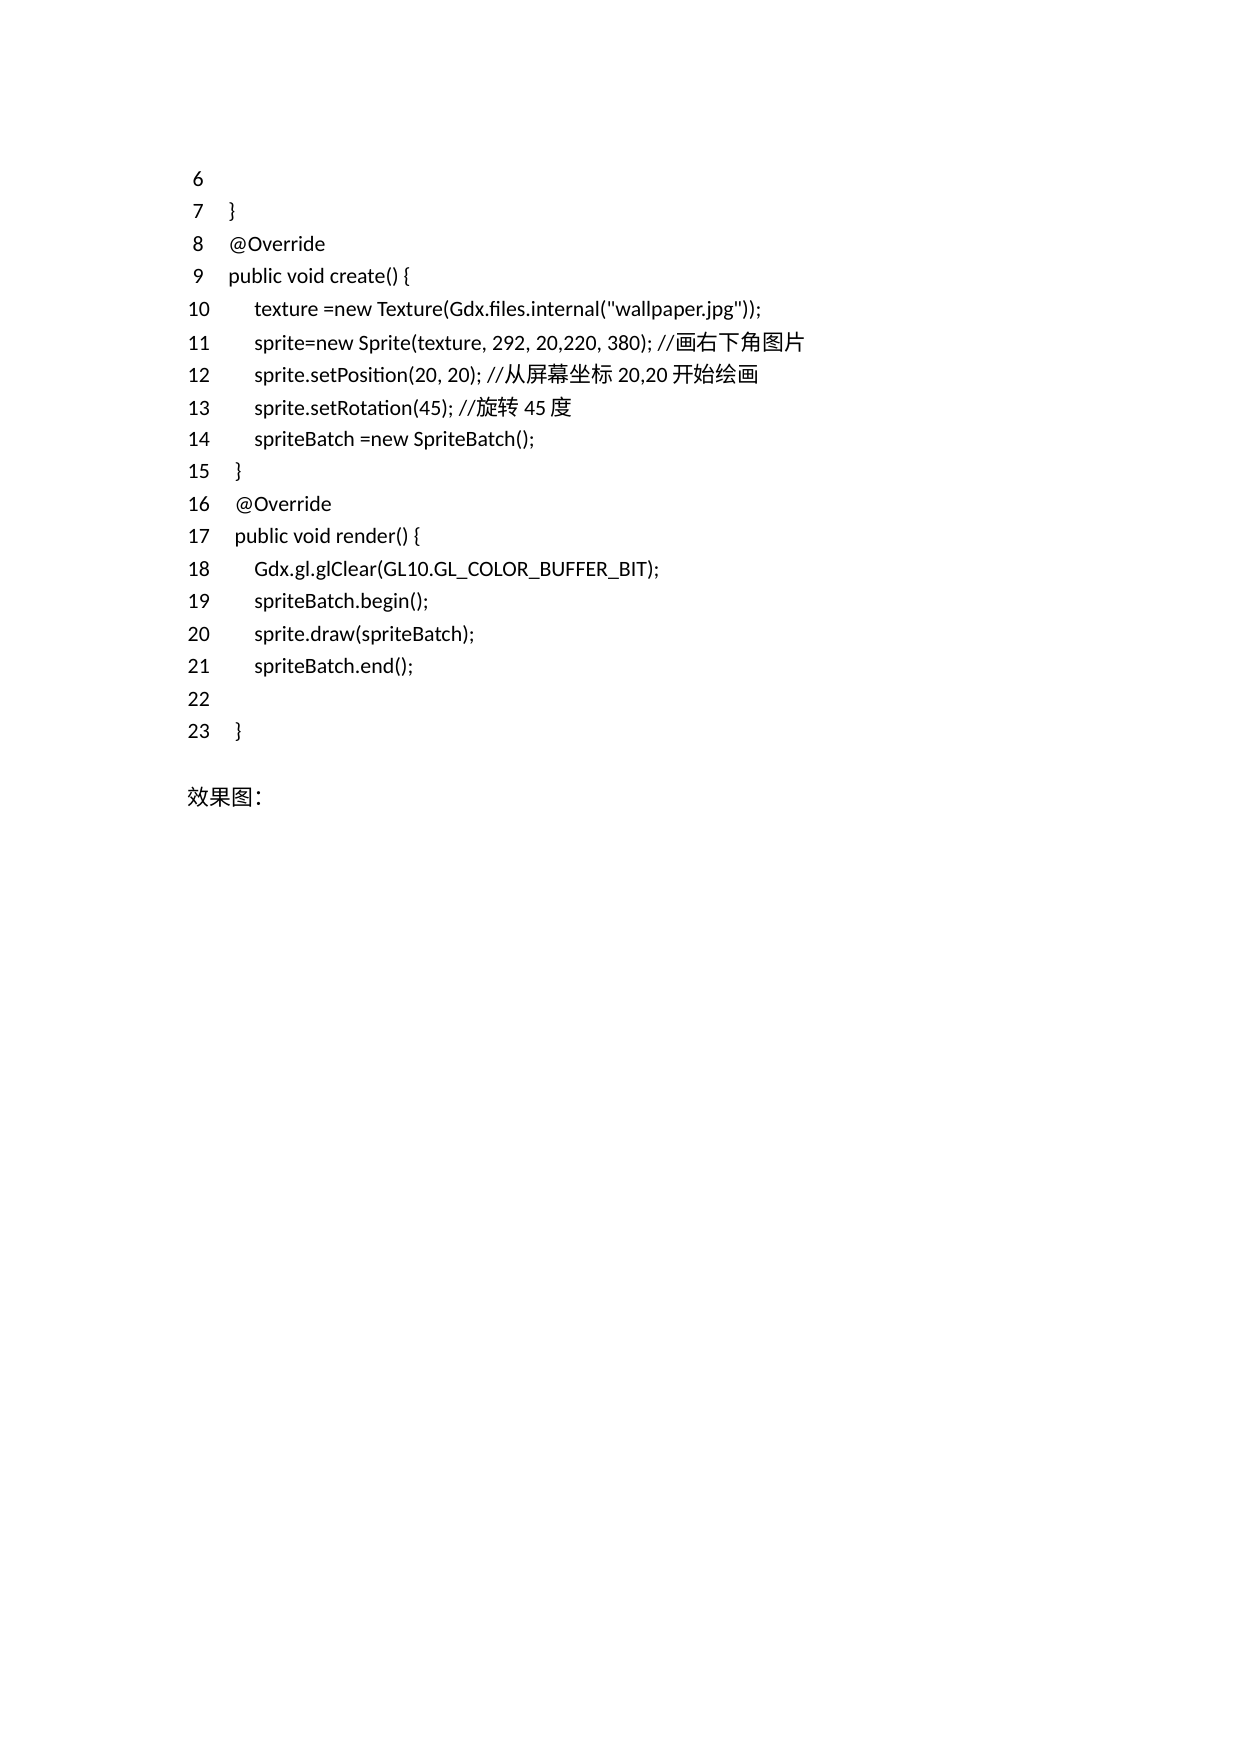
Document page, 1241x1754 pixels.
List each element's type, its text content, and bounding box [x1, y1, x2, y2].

text 16 @Override [187, 487, 1053, 519]
text 19 spriteBatch.begin(); [187, 584, 1053, 617]
text 10 texture =new Texture(Gdx.files.internal("wallpaper.jpg")); [187, 292, 1053, 324]
text 6 [187, 162, 1053, 194]
text 15 } [187, 454, 1053, 487]
text 效果图： [187, 779, 1053, 812]
text 9 public void create() { [187, 259, 1053, 292]
text 17 public void render() { [187, 519, 1053, 552]
text 11 sprite=new Sprite(texture, 292, 20,220, 380); //画右下角图片 [187, 324, 1053, 357]
text 12 sprite.setPosition(20, 20); //从屏幕坐标20,20开始绘画 [187, 357, 1053, 389]
text 14 spriteBatch =new SpriteBatch(); [187, 422, 1053, 454]
text 21 spriteBatch.end(); [187, 649, 1053, 682]
text 22 [187, 682, 1053, 714]
text 13 sprite.setRotation(45); //旋转45度 [187, 389, 1053, 422]
text 8 @Override [187, 227, 1053, 259]
text 20 sprite.draw(spriteBatch); [187, 617, 1053, 649]
text 18 Gdx.gl.glClear(GL10.GL_COLOR_BUFFER_BIT); [187, 552, 1053, 584]
text 7 } [187, 194, 1053, 227]
text 23 } [187, 714, 1053, 747]
